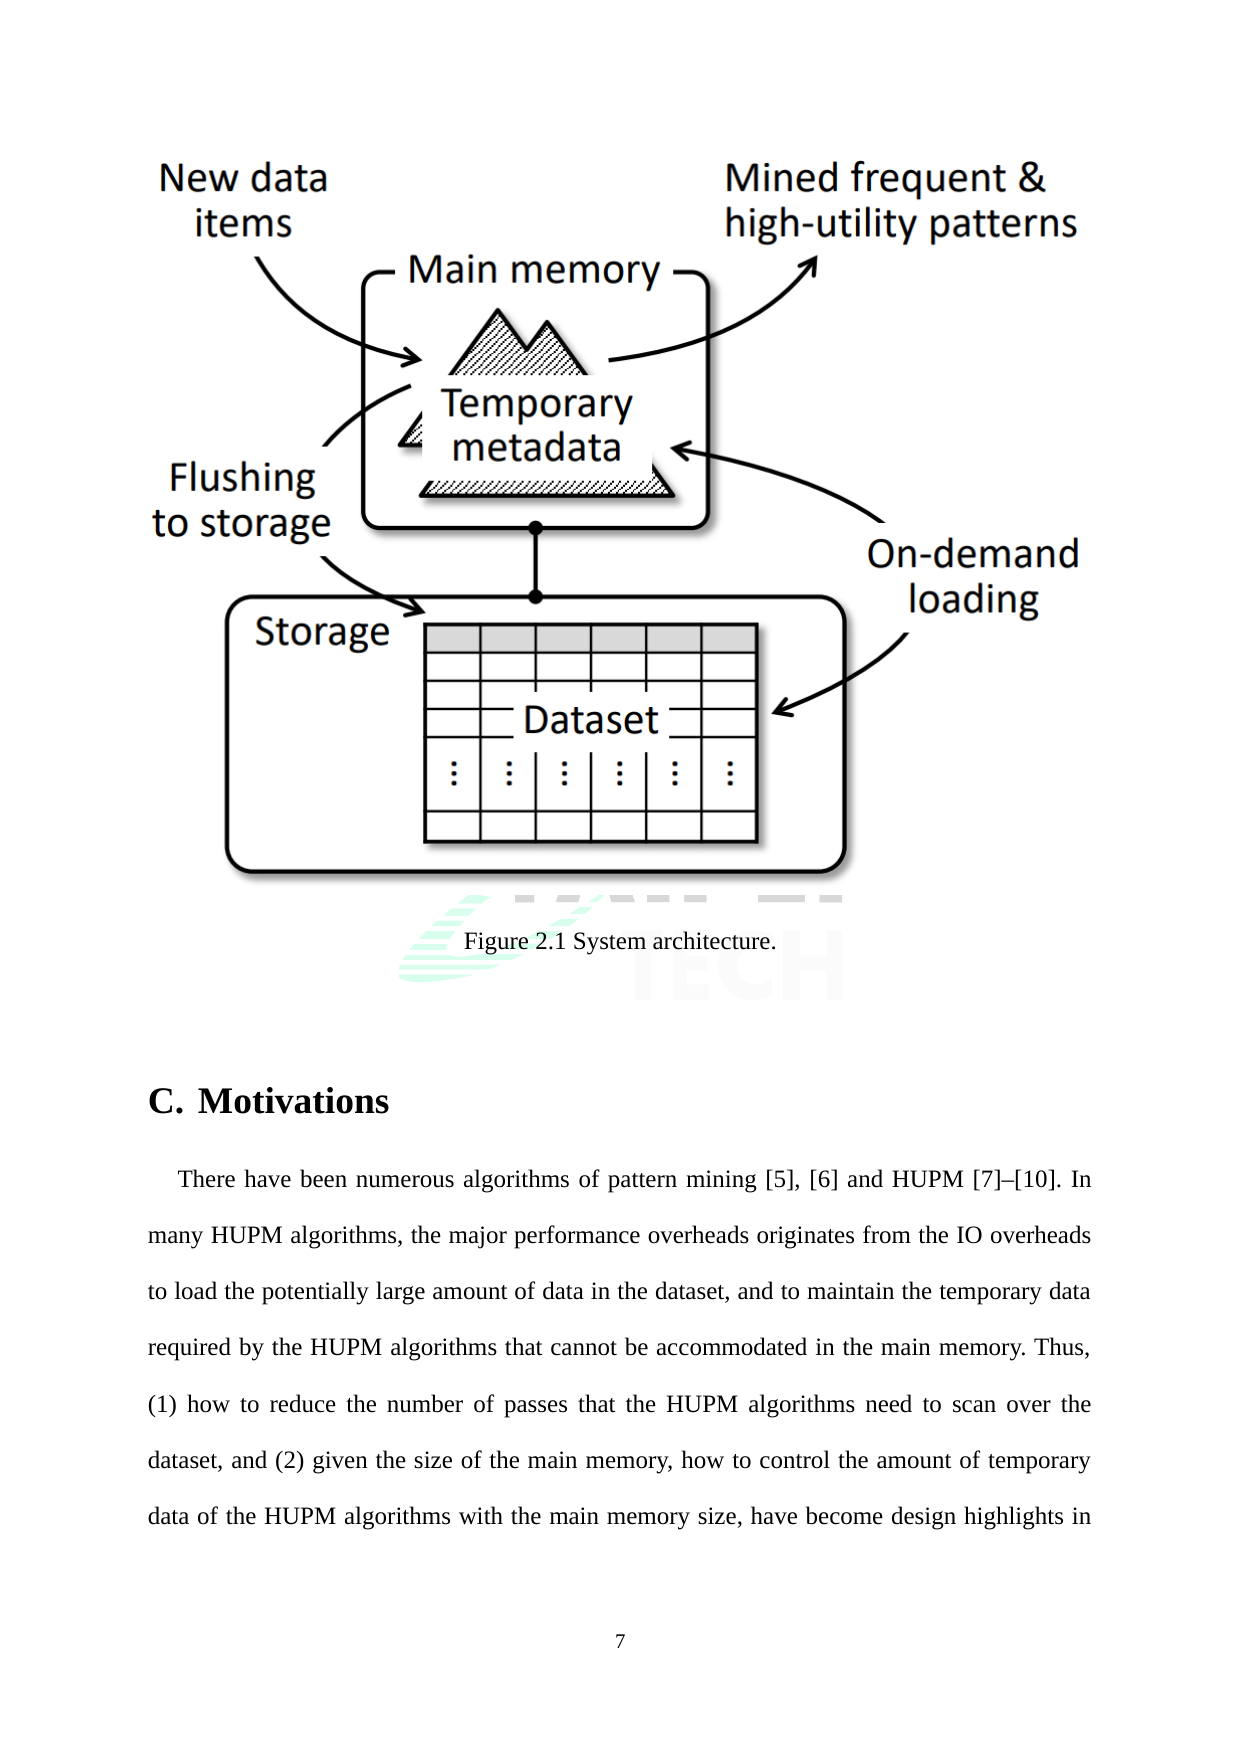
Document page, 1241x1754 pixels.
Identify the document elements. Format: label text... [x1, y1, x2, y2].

subtitle Motivations [148, 1063, 1092, 1138]
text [148, 1159, 1092, 1534]
picture [147, 157, 1093, 895]
